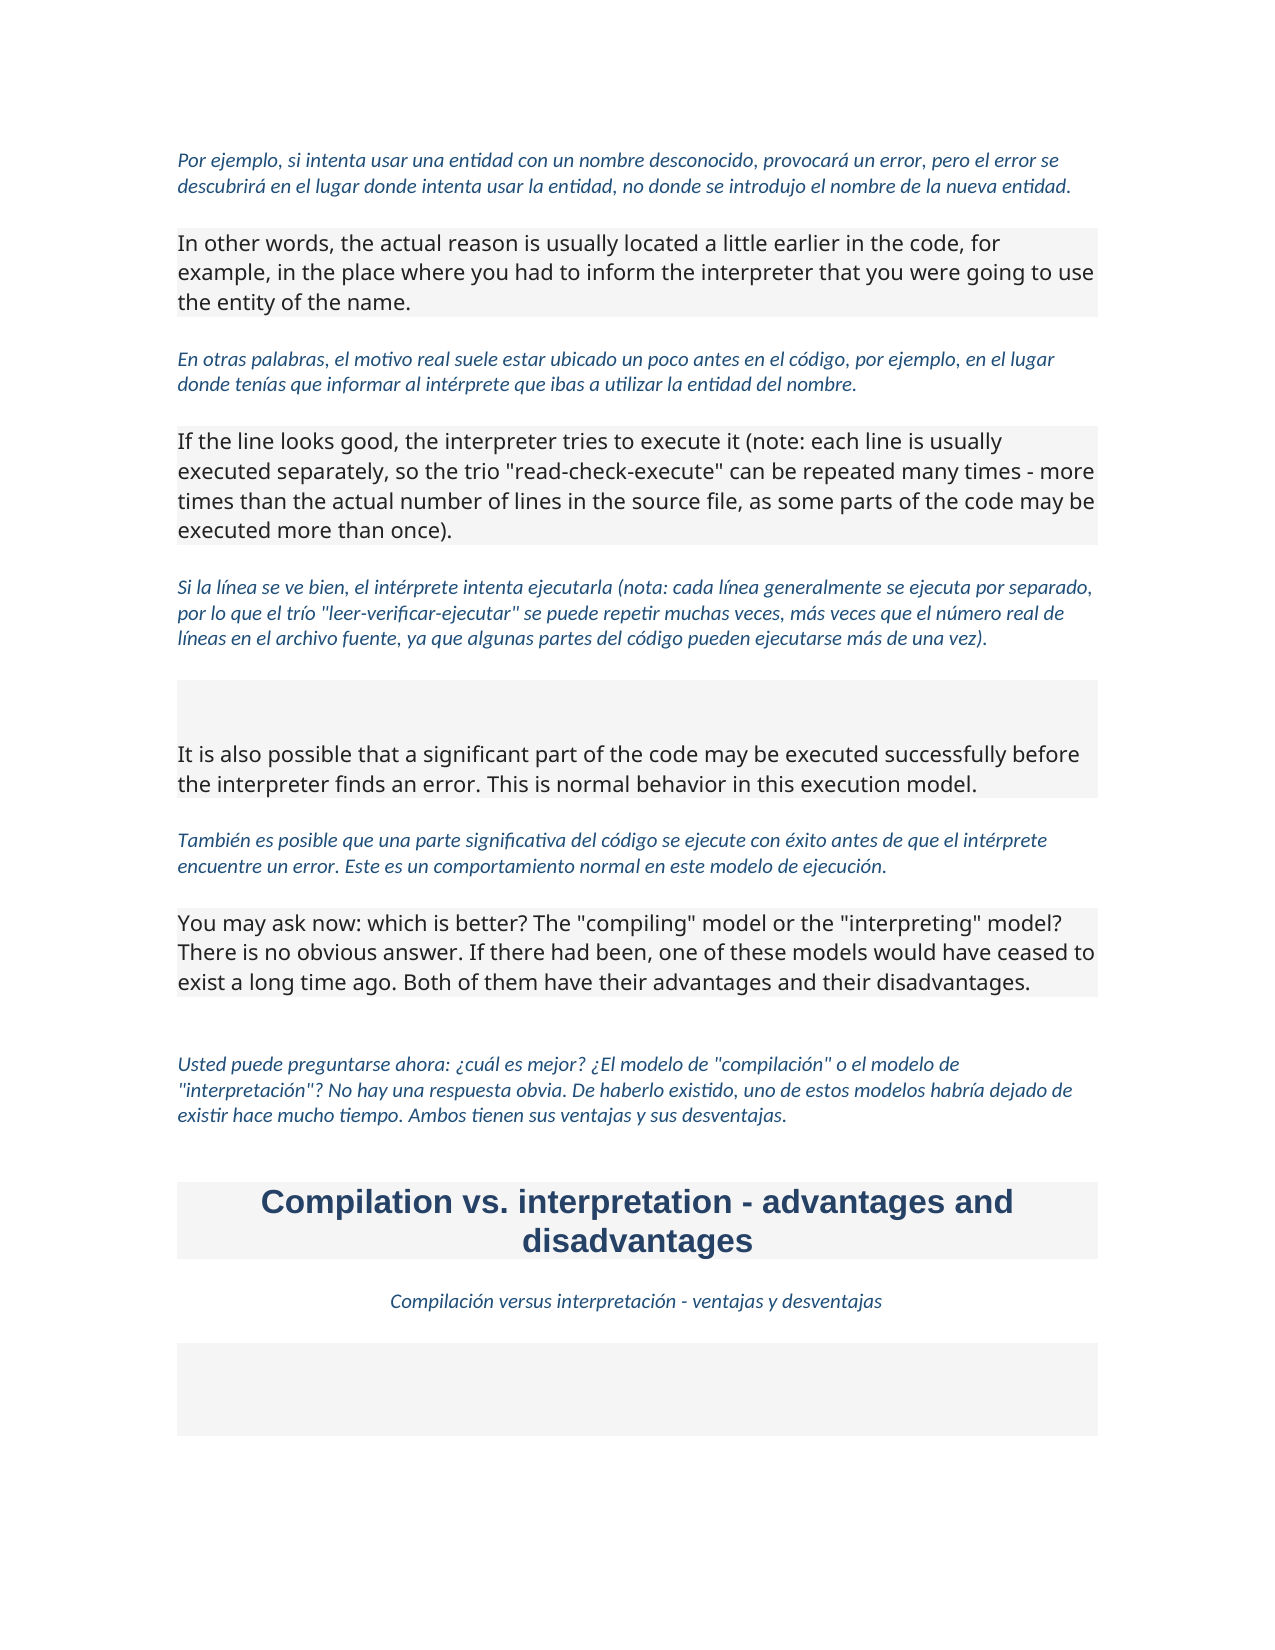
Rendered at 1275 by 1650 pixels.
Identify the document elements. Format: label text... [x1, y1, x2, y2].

text También es posible que una parte significativa del código se ejecute con éxito antes de que el intérprete encuentre un error. Este es un comportamiento normal en este modelo de ejecución. [177, 828, 1098, 878]
text In other words, the actual reason is usually located a little earlier in the code, for example, in the place where you had to inform the interpreter that you were going to use the entity of the name. [177, 228, 1098, 317]
text You may ask now: which is better? The "compiling" model or the "interpreting" model? There is no obvious answer. If there had been, one of these models would have ceased to exist a long time ago. Both of them have their advantages and their disadvantages. [177, 908, 1098, 997]
text If the line looks good, the interpreter tries to execute it (note: each line is usually executed separately, so the trio "read-check-execute" can be repeated many times - more times than the actual number of lines in the source file, as some parts of the code may be executed more than once). [177, 426, 1098, 545]
text Por ejemplo, si intenta usar una entidad con un nombre desconocido, provocará un error, pero el error se descubrirá en el lugar donde intenta usar la entidad, no donde se introdujo el nombre de la nueva entidad. [177, 148, 1098, 198]
text En otras palabras, el motivo real suele estar ubicado un poco antes en el código, por ejemplo, en el lugar donde tenías que informar al intérprete que ibas a utilizar la entidad del nombre. [177, 346, 1098, 397]
text It is also possible that a significant part of the code may be executed successfully before the interpreter finds an error. This is normal behavior in this execution model. [177, 739, 1098, 798]
text Compilación versus interpretación - ventajas y desventajas [177, 1288, 1098, 1314]
subtitle Compilation vs. interpretation - advantages and disadvantages [177, 1182, 1098, 1259]
text Si la línea se ve bien, el intérprete intenta ejecutarla (nota: cada línea generalmente se ejecuta por separado, por lo que el trío "leer-verificar-ejecutar" se puede repetir muchas veces, más veces que el número real de líneas en el archivo fuente, ya que algunas partes del código pueden ejecutarse más de una vez). [177, 574, 1098, 651]
text Usted puede preguntarse ahora: ¿cuál es mejor? ¿El modelo de "compilación" o el modelo de "interpretación"? No hay una respuesta obvia. De haberlo existido, uno de estos modelos habría dejado de existir hace mucho tiempo. Ambos tienen sus ventajas y sus desventajas. [177, 1052, 1098, 1128]
